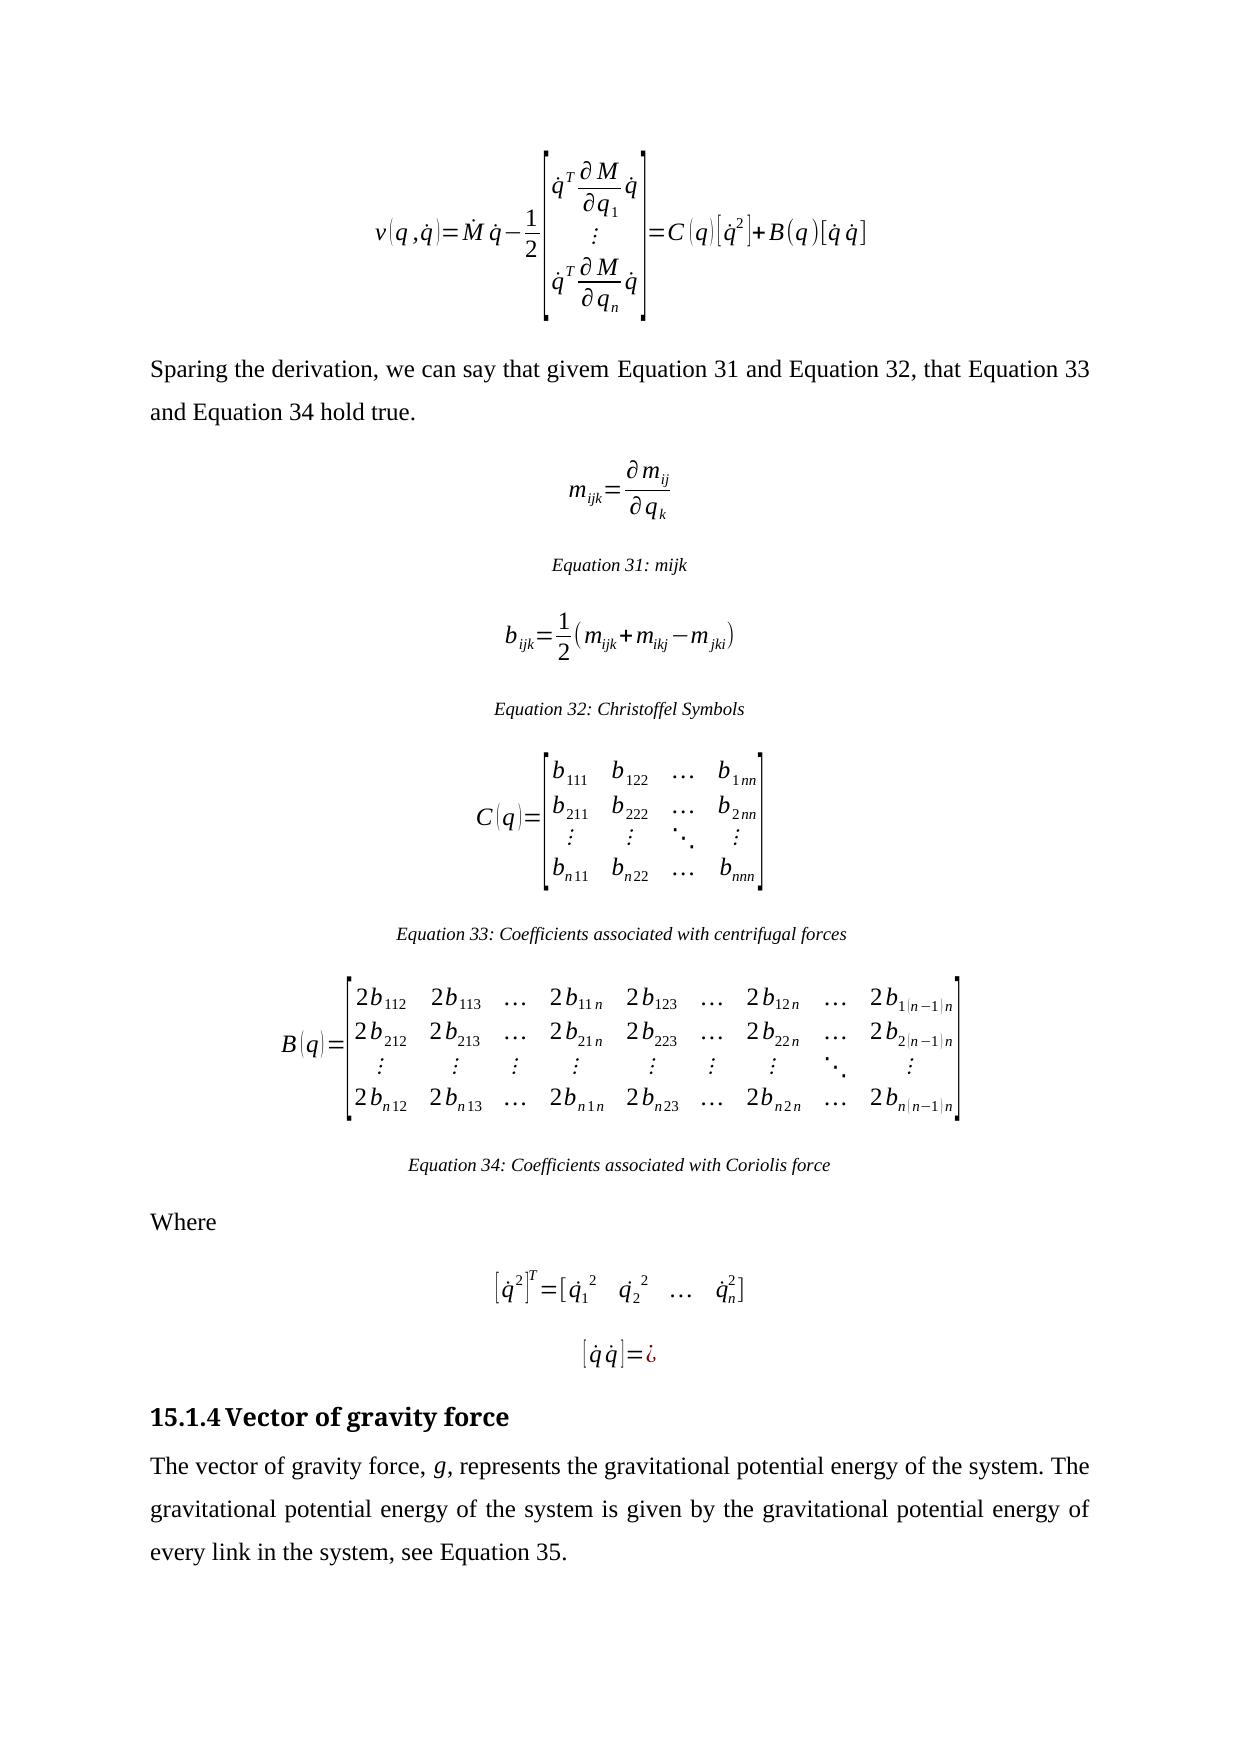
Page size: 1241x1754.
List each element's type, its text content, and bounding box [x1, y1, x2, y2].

text Equation 33: Coefficients associated with centrifugal forces [150, 922, 1090, 944]
text Sparing the derivation, we can say that givem Equation 31 and Equation 32, that Equation 33 and Equation 34 hold true. [150, 354, 1090, 426]
text Where [150, 1207, 1090, 1236]
text Equation 34: Coefficients associated with Coriolis force [150, 1154, 1090, 1175]
subtitle Vector of gravity force [150, 1400, 1090, 1434]
text Equation 31: mijk [150, 554, 1090, 576]
text Equation 32: Christoffel Symbols [150, 697, 1090, 719]
